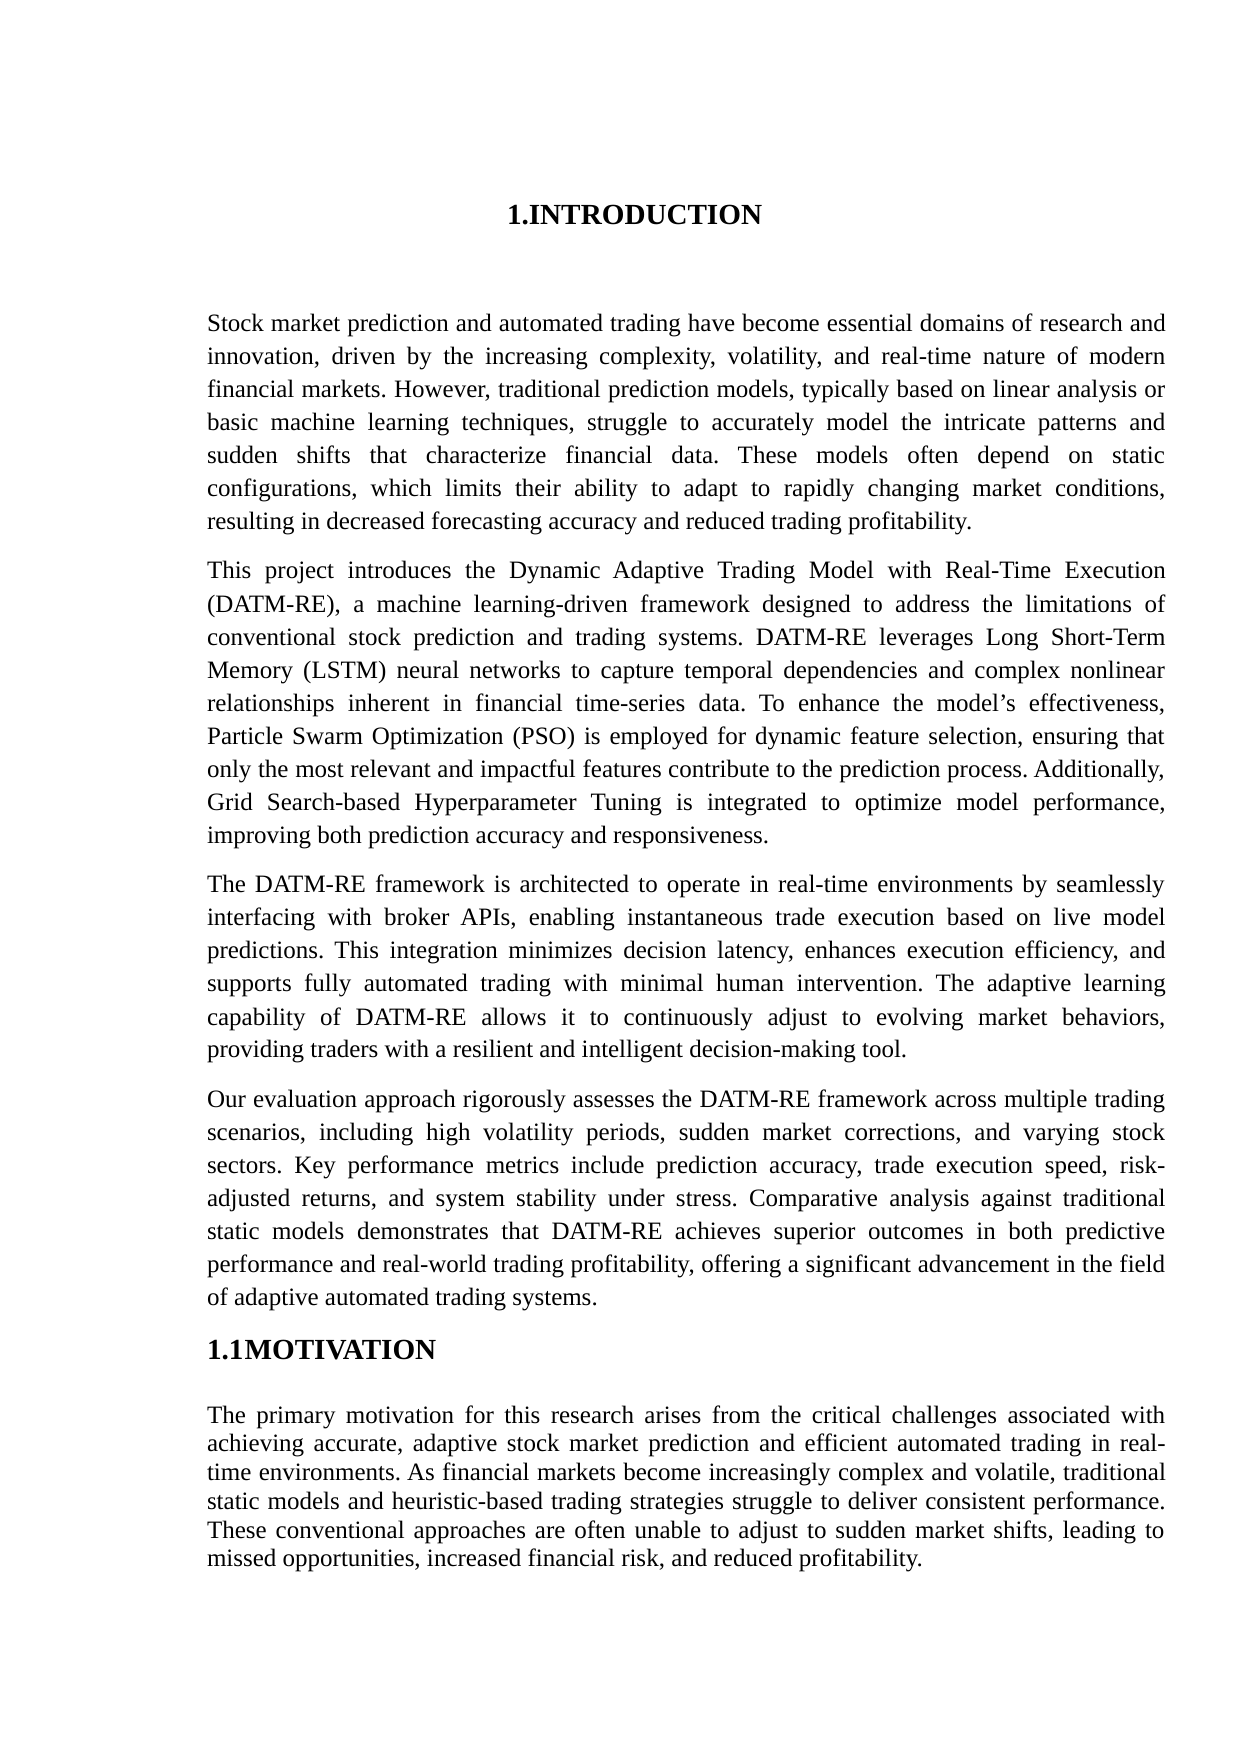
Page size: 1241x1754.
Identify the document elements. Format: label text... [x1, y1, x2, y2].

text 1.INTRODUCTION [207, 197, 1166, 231]
text Stock market prediction and automated trading have become essential domains of research and innovation, driven by the increasing complexity, volatility, and real-time nature of modern financial markets. However, traditional prediction models, typically based on linear analysis or basic machine learning techniques, struggle to accurately model the intricate patterns and sudden shifts that characterize financial data. These models often depend on static configurations, which limits their ability to adapt to rapidly changing market conditions, resulting in decreased forecasting accuracy and reduced trading profitability. [207, 308, 1166, 535]
text This project introduces the Dynamic Adaptive Trading Model with Real-Time Execution (DATM-RE), a machine learning-driven framework designed to address the limitations of conventional stock prediction and trading systems. DATM-RE leverages Long Short-Term Memory (LSTM) neural networks to capture temporal dependencies and complex nonlinear relationships inherent in financial time-series data. To enhance the model’s effectiveness, Particle Swarm Optimization (PSO) is employed for dynamic feature selection, ensuring that only the most relevant and impactful features contribute to the prediction process. Additionally, Grid Search-based Hyperparameter Tuning is integrated to optimize model performance, improving both prediction accuracy and responsiveness. [207, 556, 1166, 848]
list MOTIVATION [207, 1332, 1166, 1366]
text Our evaluation approach rigorously assesses the DATM-RE framework across multiple trading scenarios, including high volatility periods, sudden market corrections, and varying stock sectors. Key performance metrics include prediction accuracy, trade execution speed, risk-adjusted returns, and system stability under stress. Comparative analysis against traditional static models demonstrates that DATM-RE achieves superior outcomes in both predictive performance and real-world trading profitability, offering a significant advancement in the field of adaptive automated trading systems. [207, 1084, 1166, 1311]
text The DATM-RE framework is architected to operate in real-time environments by seamlessly interfacing with broker APIs, enabling instantaneous trade execution based on live model predictions. This integration minimizes decision latency, enhances execution efficiency, and supports fully automated trading with minimal human intervention. The adaptive learning capability of DATM-RE allows it to continuously adjust to evolving market behaviors, providing traders with a resilient and intelligent decision-making tool. [207, 869, 1166, 1063]
text The primary motivation for this research arises from the critical challenges associated with achieving accurate, adaptive stock market prediction and efficient automated trading in real-time environments. As financial markets become increasingly complex and volatile, traditional static models and heuristic-based trading strategies struggle to deliver consistent performance. These conventional approaches are often unable to adjust to sudden market shifts, leading to missed opportunities, increased financial risk, and reduced profitability. [207, 1400, 1166, 1572]
